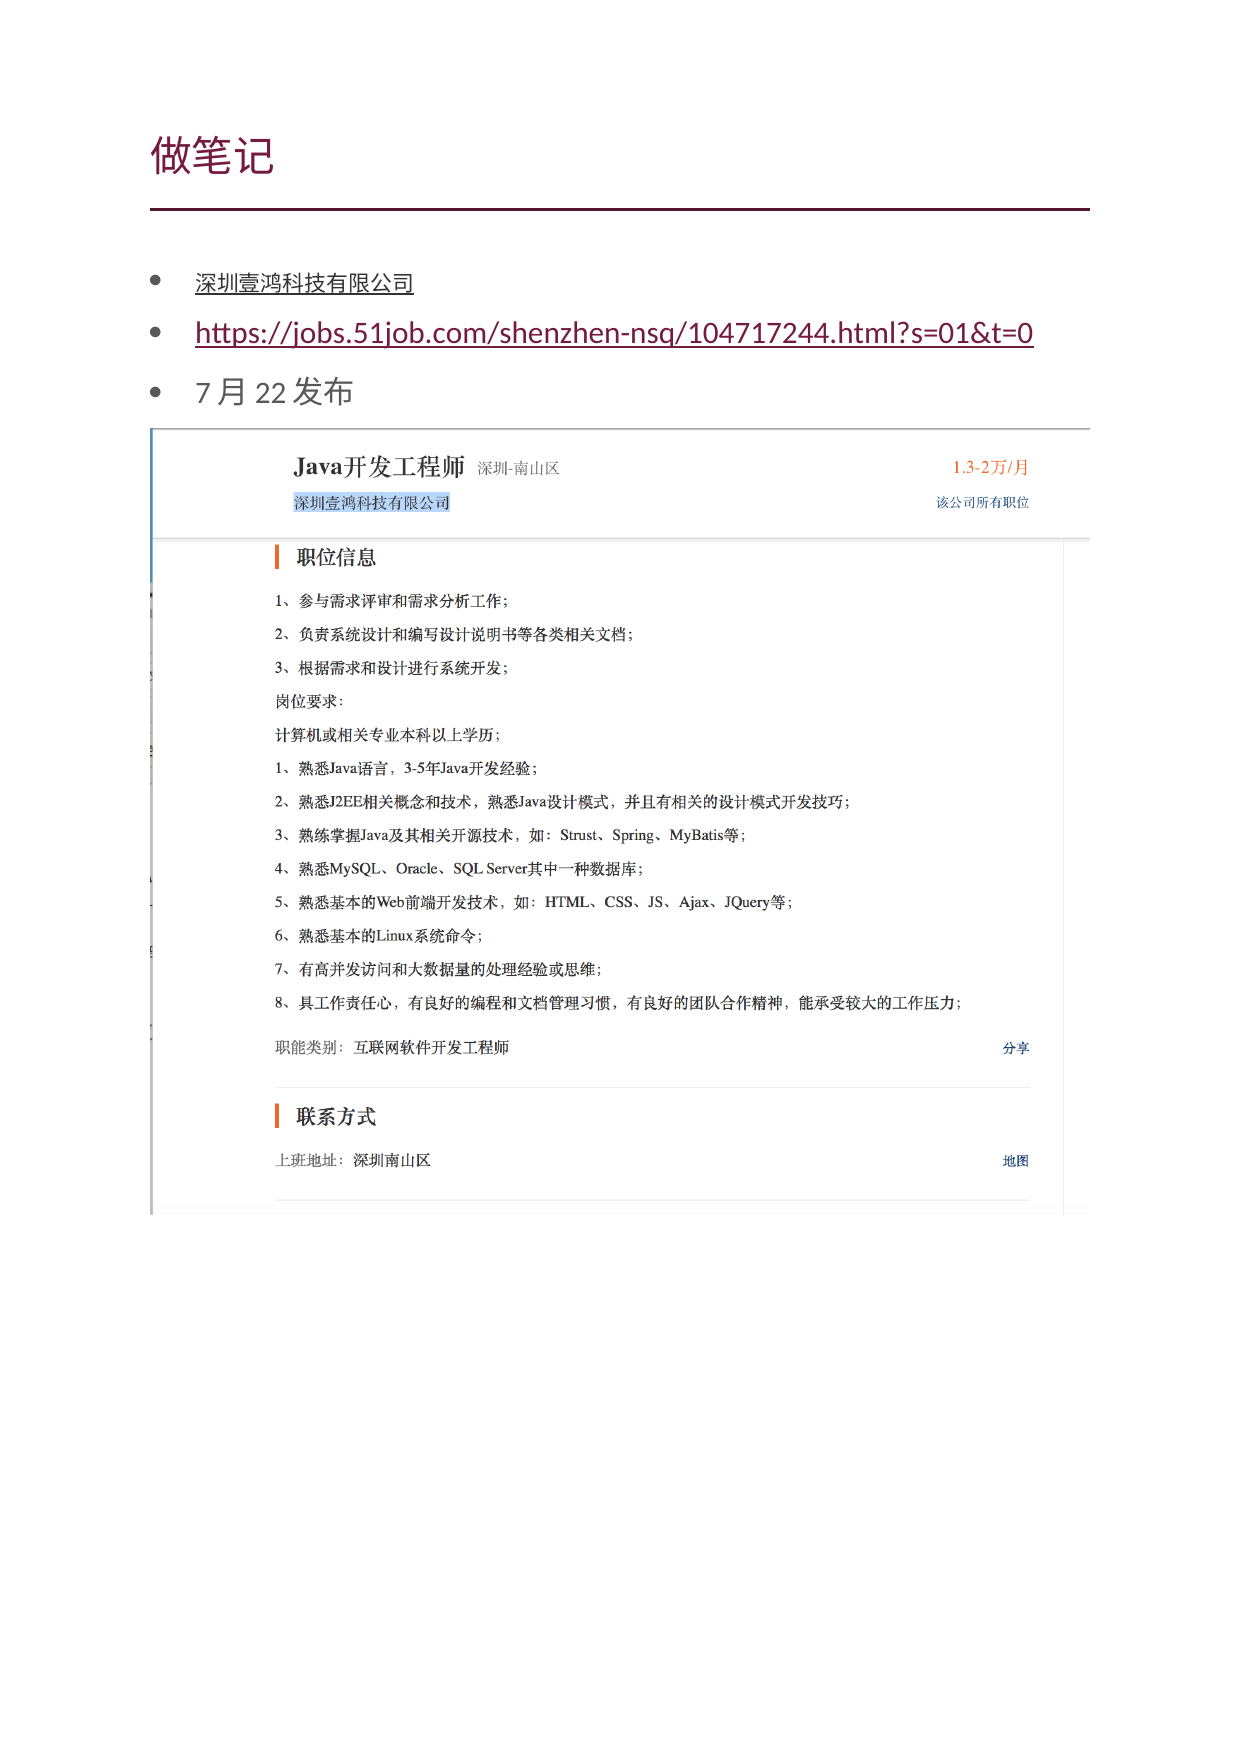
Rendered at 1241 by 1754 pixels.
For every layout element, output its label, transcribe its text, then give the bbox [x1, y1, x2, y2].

list 深圳壹鸿科技有限公司 [150, 266, 1090, 298]
list https://jobs.51job.com/shenzhen-nsq/104717244.html?s=01&t=0 [150, 313, 1090, 351]
list 7月22发布 [150, 367, 1090, 412]
picture [150, 428, 1091, 1215]
